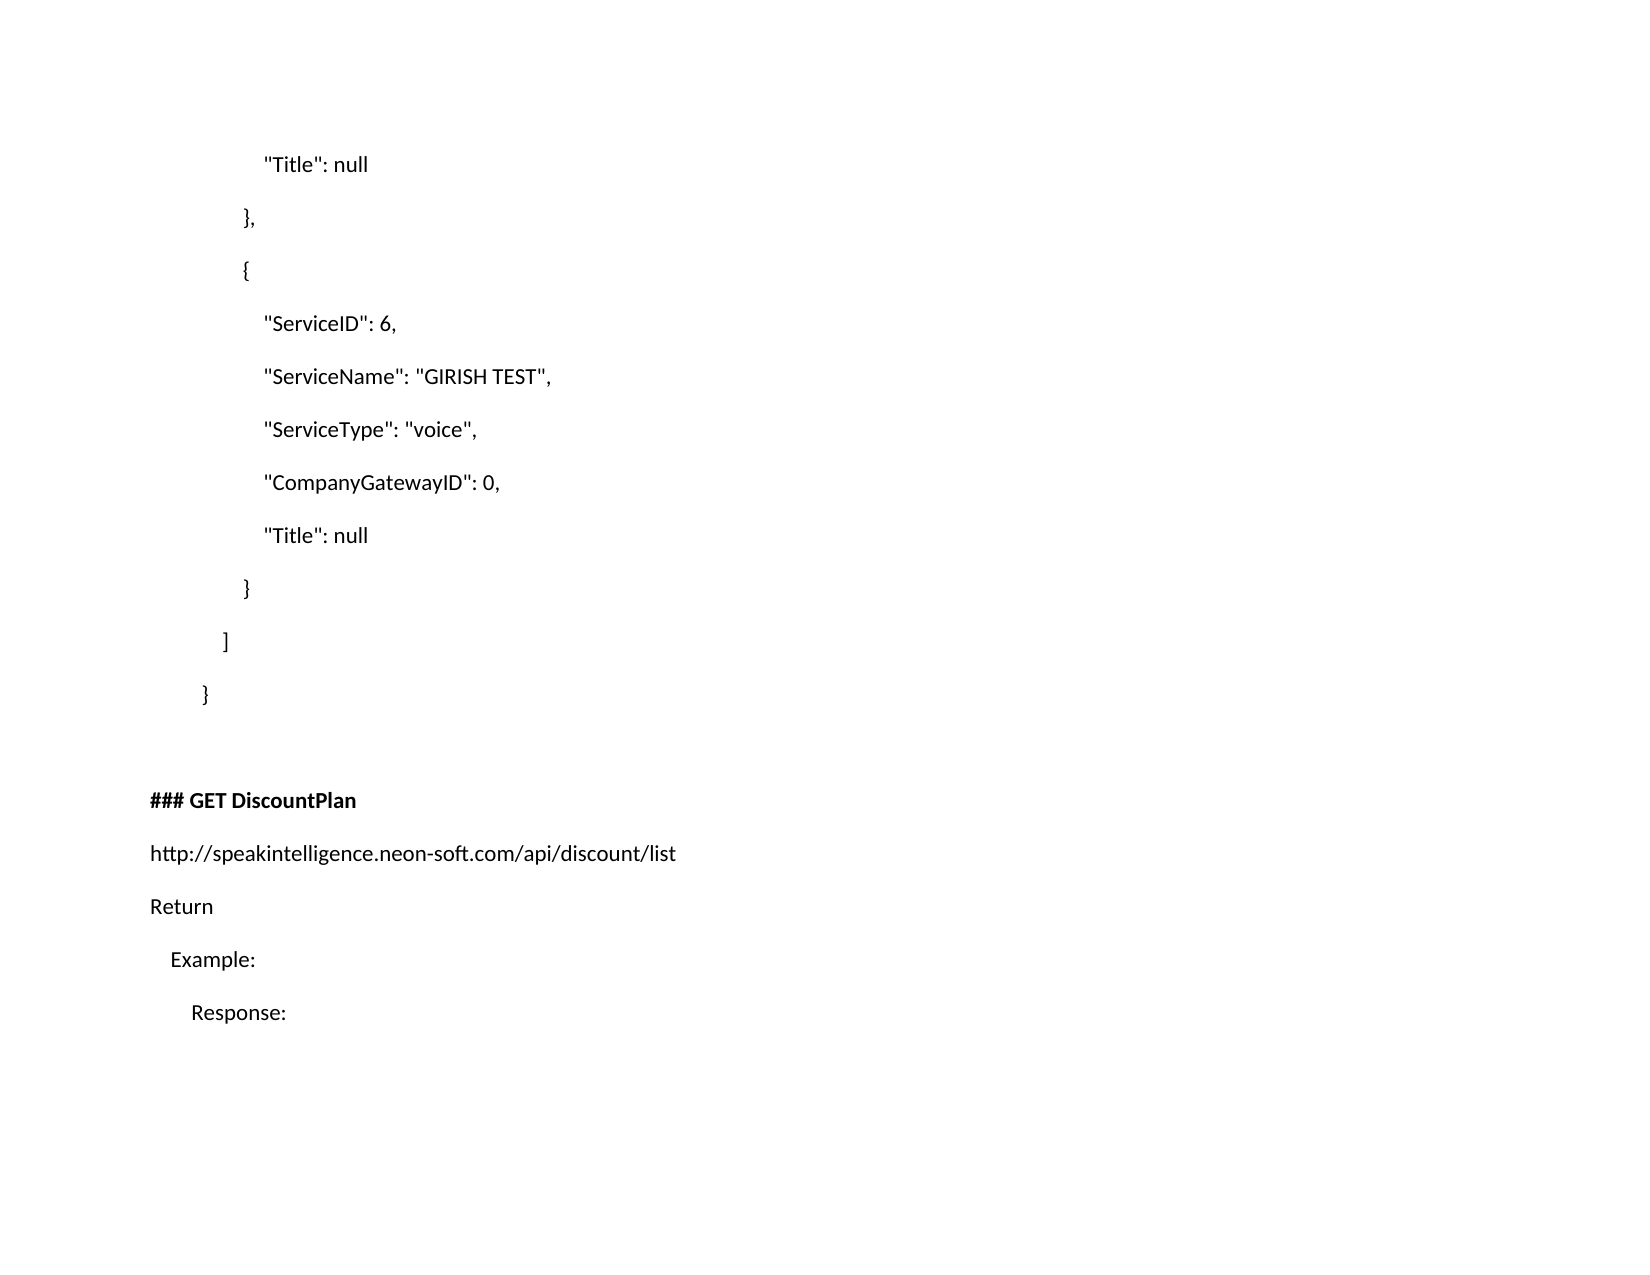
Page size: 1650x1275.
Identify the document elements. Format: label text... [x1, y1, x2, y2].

text ### GET DiscountPlan [150, 786, 1500, 814]
text http://speakintelligence.neon-soft.com/api/discount/list [150, 839, 1500, 867]
text Return [150, 892, 1500, 920]
text }, [150, 203, 1500, 231]
text "Title": null [150, 150, 1500, 178]
text ] [150, 627, 1500, 655]
text "ServiceType": "voice", [150, 415, 1500, 443]
text Response: [150, 998, 1500, 1026]
text Example: [150, 945, 1500, 973]
text "CompanyGatewayID": 0, [150, 468, 1500, 496]
text "ServiceName": "GIRISH TEST", [150, 362, 1500, 390]
text } [150, 680, 1500, 708]
text { [150, 256, 1500, 284]
text "ServiceID": 6, [150, 309, 1500, 337]
text } [150, 574, 1500, 602]
text "Title": null [150, 521, 1500, 549]
